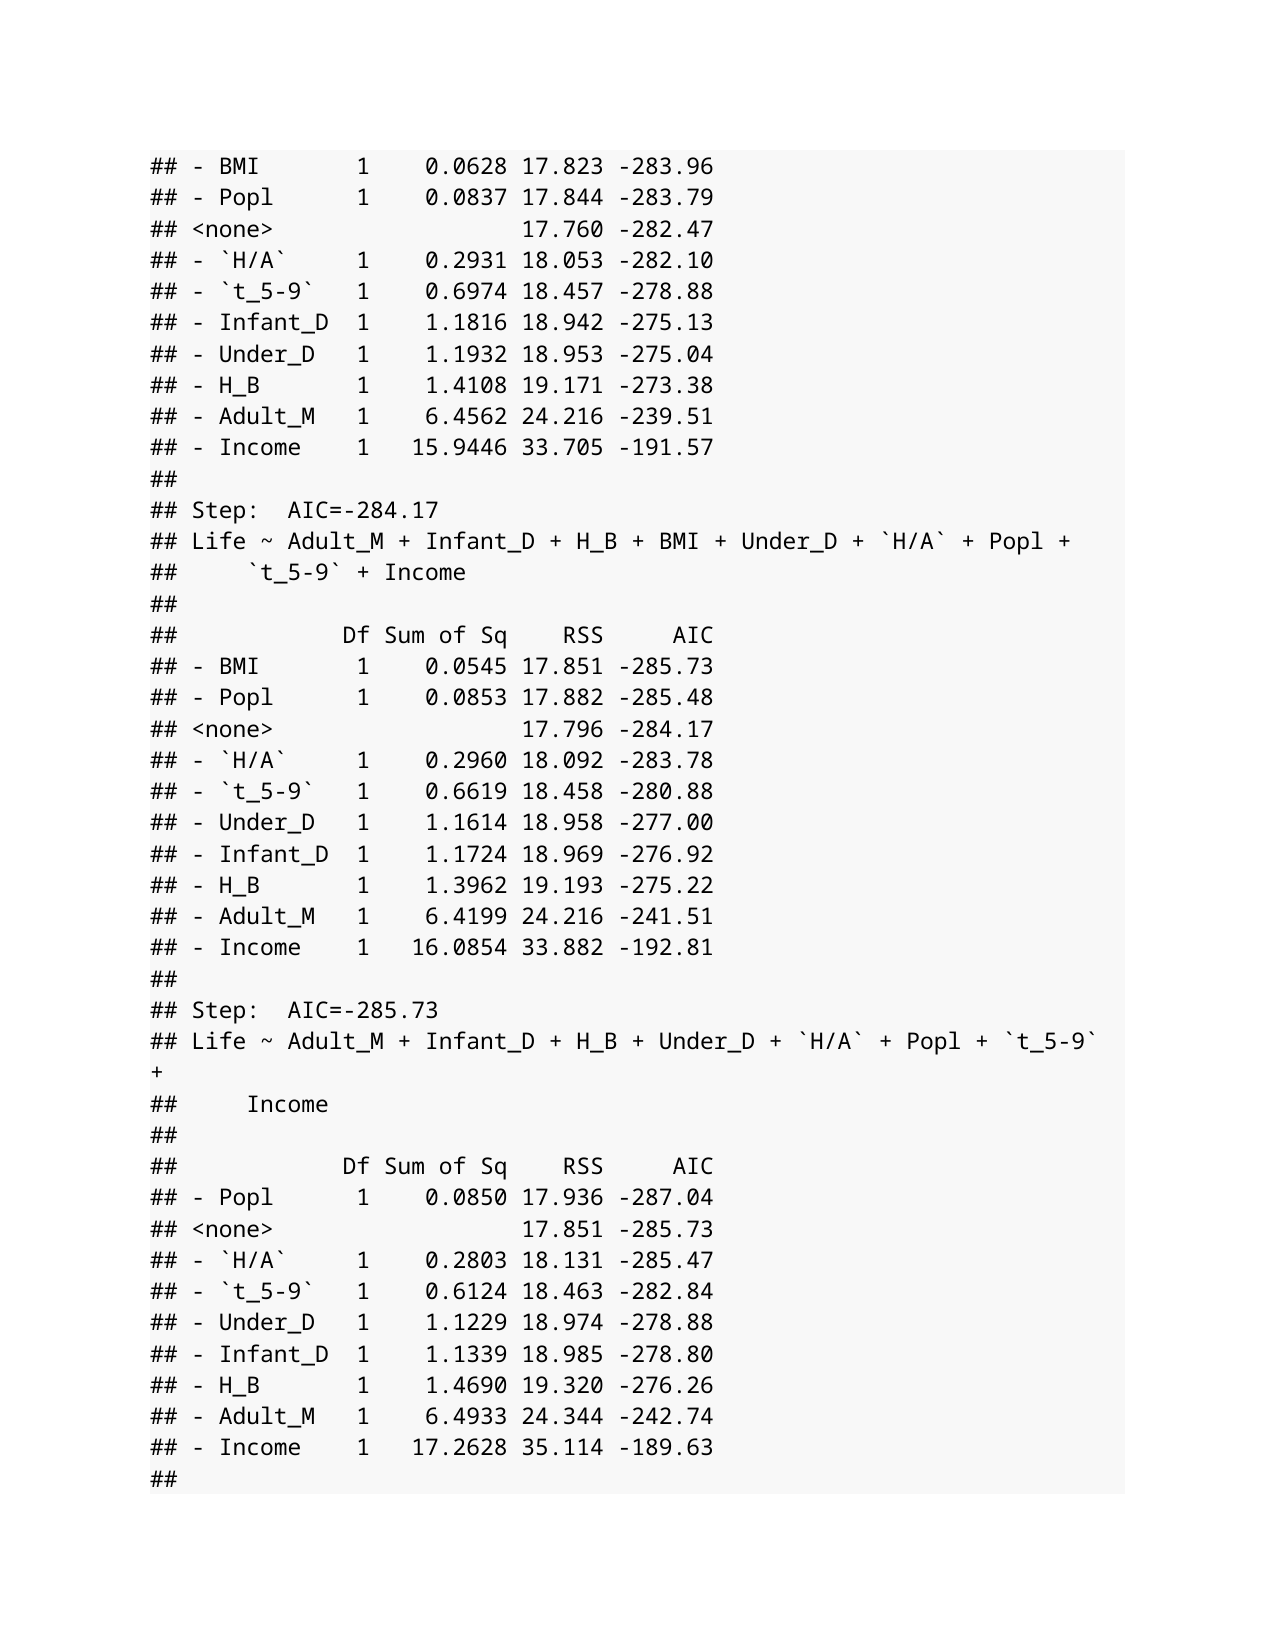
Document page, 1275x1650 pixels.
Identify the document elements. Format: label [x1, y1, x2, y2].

text [150, 150, 1125, 1494]
